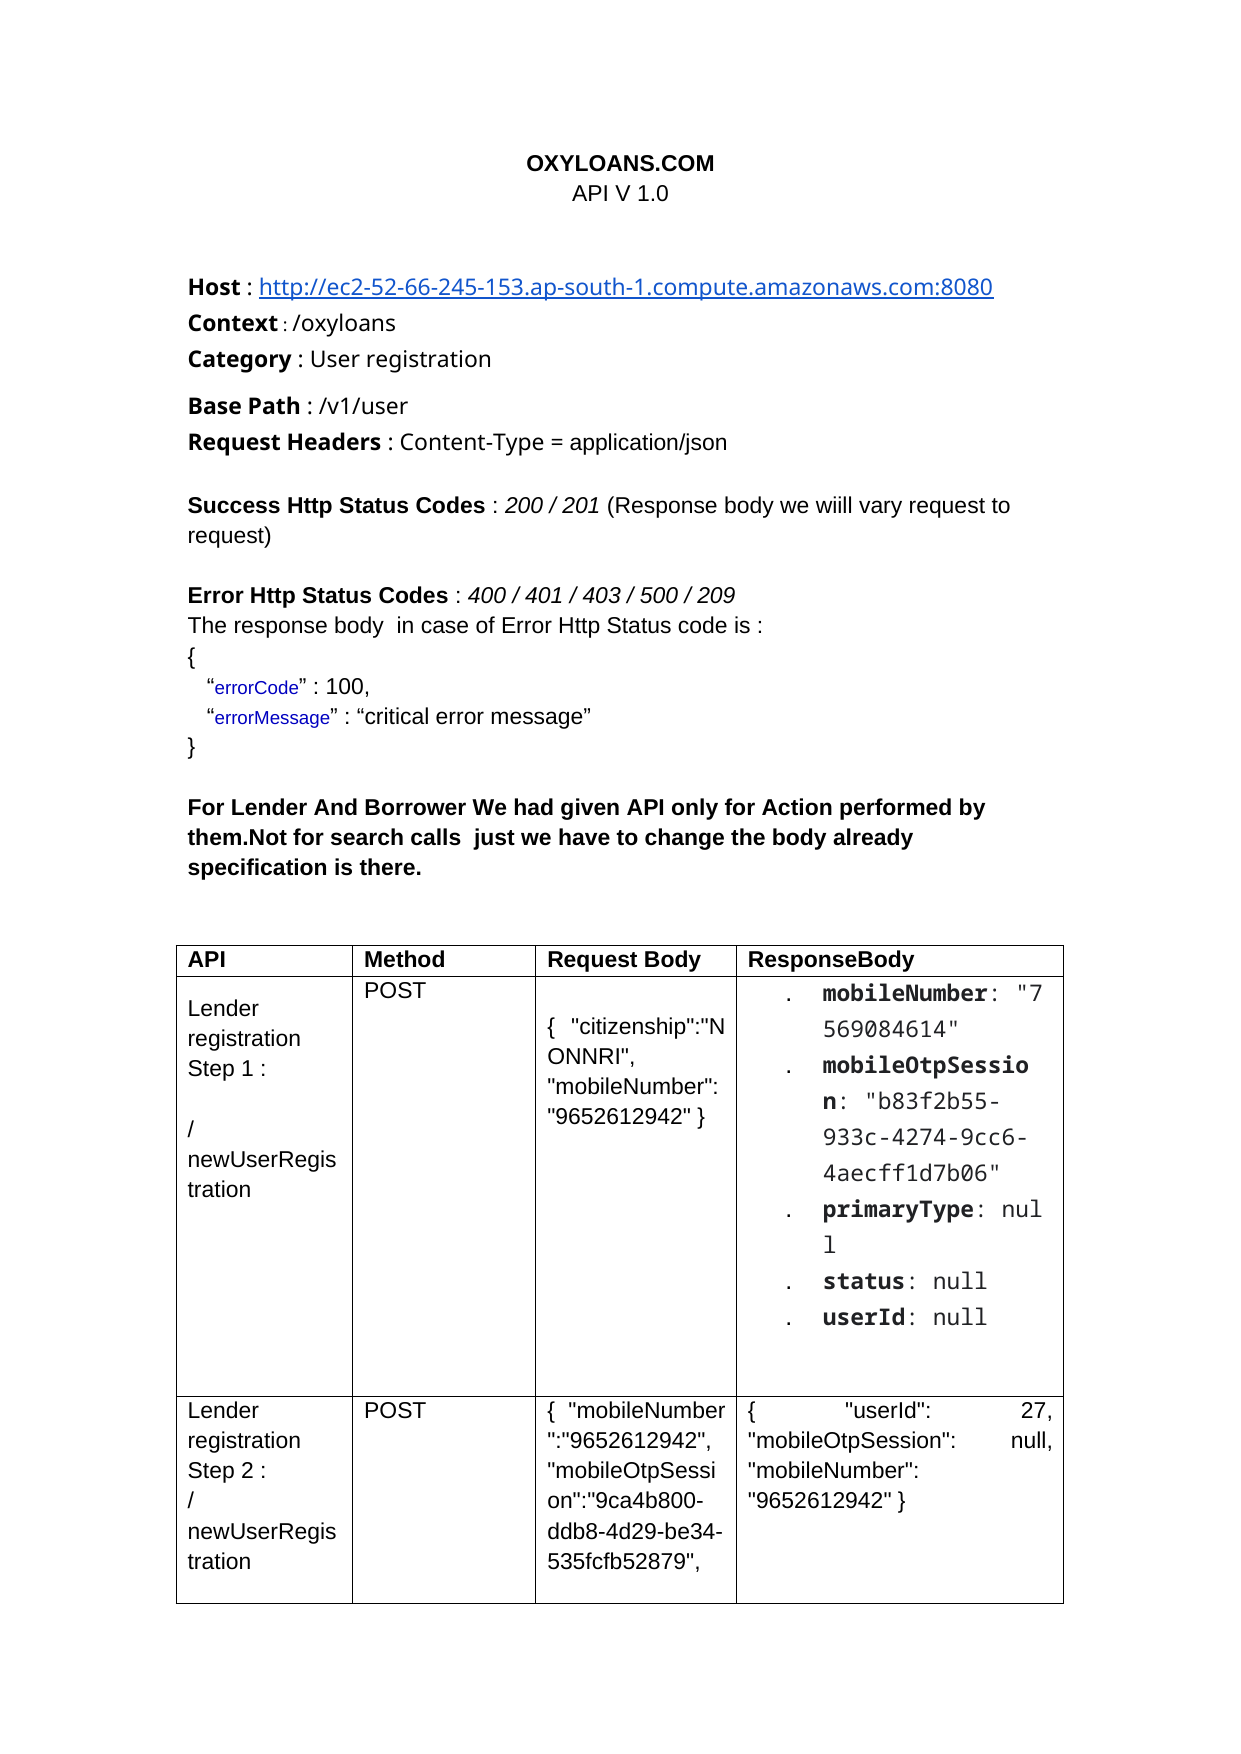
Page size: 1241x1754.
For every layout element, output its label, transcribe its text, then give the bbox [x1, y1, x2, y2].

text Success Http Status Codes : 200 / 201 (Response body we wiill vary request to request) [187, 492, 1053, 548]
table_cell Lender registration Step 1 : /newUserRegistration [177, 977, 352, 1396]
text For Lender And Borrower We had given API only for Action performed by them.Not for search calls just we have to change the body already specification is there. [187, 794, 1053, 881]
text “errorCode” : 100, [187, 673, 1053, 699]
text Error Http Status Codes : 400 / 401 / 403 / 500 / 209 [187, 582, 1053, 609]
text Host : http://ec2-52-66-245-153.ap-south-1.compute.amazonaws.com:8080 [187, 271, 1053, 302]
text The response body in case of Error Http Status code is : [187, 612, 1053, 639]
table_header ResponseBody [737, 946, 1063, 976]
text { [187, 643, 1053, 669]
table_cell POST [353, 977, 535, 1396]
text API V 1.0 [187, 180, 1053, 207]
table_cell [177, 1397, 352, 1603]
text OXYLOANS.COM [187, 150, 1053, 176]
text Context : /oxyloans [187, 307, 1053, 338]
table_header Method [353, 946, 535, 976]
text “errorMessage” : “critical error message” [187, 703, 1053, 729]
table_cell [737, 1397, 1063, 1603]
table_cell POST [353, 1397, 535, 1603]
table_header API [177, 946, 352, 976]
text Request Headers : Content-Type = application/json [187, 426, 1053, 457]
table_cell { "citizenship":"NONNRI", "mobileNumber":"9652612942" } [536, 977, 736, 1396]
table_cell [536, 1397, 736, 1603]
text Category : User registration [187, 343, 1053, 374]
text Base Path : /v1/user [187, 389, 1053, 421]
table_header Request Body [536, 946, 736, 976]
text } [187, 733, 1053, 760]
table_cell mobileNumber: "7569084614" mobileOtpSession: "b83f2b55-933c-4274-9cc6-4aecff1d7b06" primaryType: null status: null userId: null [737, 977, 1063, 1396]
